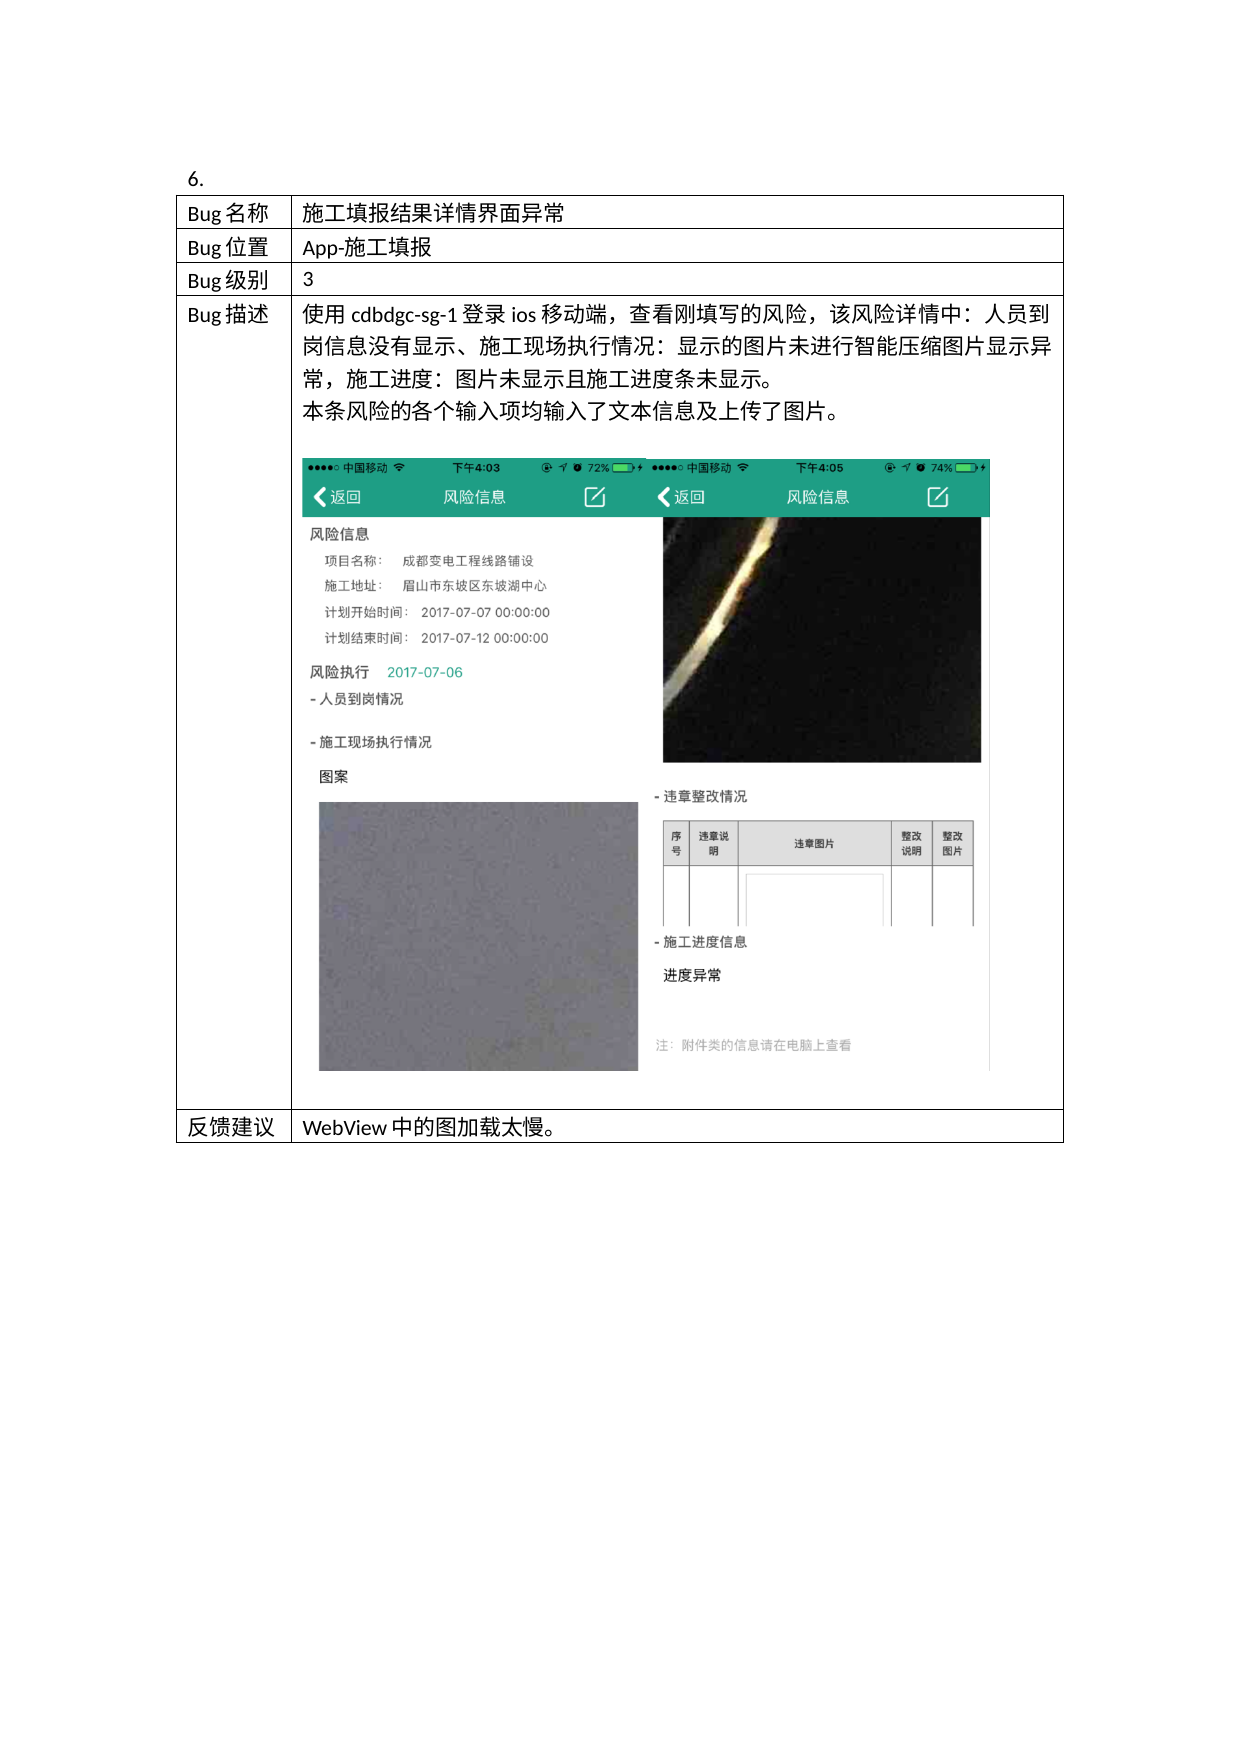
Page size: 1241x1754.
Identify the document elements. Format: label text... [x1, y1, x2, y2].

text 6. [187, 162, 1053, 194]
table_cell Bug描述 [177, 296, 291, 1109]
picture [302, 458, 990, 1071]
table_cell Bug位置 [177, 229, 291, 262]
table_cell 使用cdbdgc-sg-1登录ios移动端，查看刚填写的风险，该风险详情中：人员到岗信息没有显示、施工现场执行情况：显示的图片未进行智能压缩图片显示异常，施工进度：图片未显示且施工进度条未显示。 本条风险的各个输入项均输入了文本信息及上传了图片。 [292, 296, 1063, 1109]
table_cell 反馈建议 [177, 1110, 291, 1142]
table_cell 3 [292, 263, 1063, 295]
table_cell App-施工填报 [292, 229, 1063, 262]
table_header Bug名称 [177, 196, 291, 228]
table_cell Bug级别 [177, 263, 291, 295]
table_header 施工填报结果详情界面异常 [292, 196, 1063, 228]
table_cell WebView中的图加载太慢。 [292, 1110, 1063, 1142]
